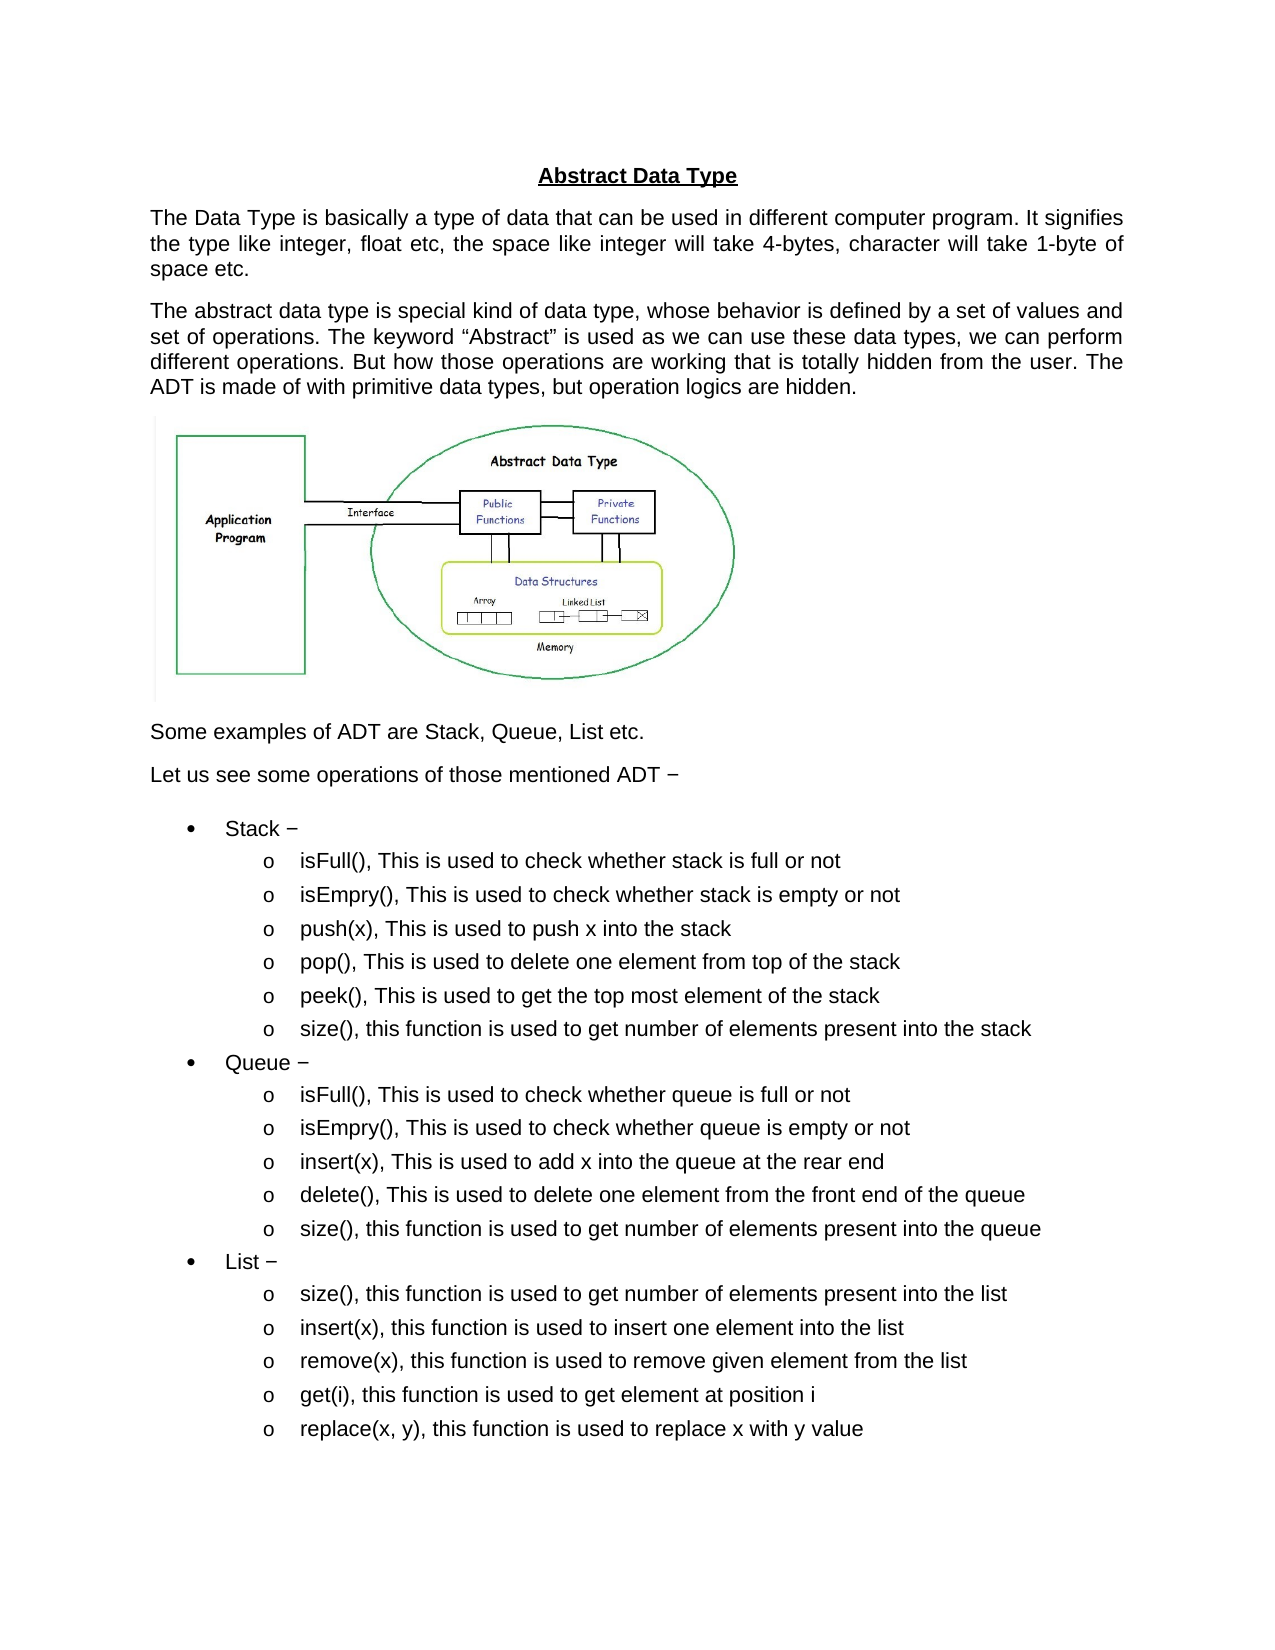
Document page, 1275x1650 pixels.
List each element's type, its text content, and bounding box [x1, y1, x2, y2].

list isEmpry(), This is used to check whether stack is empty or not [262, 882, 1125, 909]
list insert(x), this function is used to insert one element into the list [262, 1315, 1125, 1342]
list remove(x), this function is used to remove given element from the list [262, 1348, 1125, 1375]
list replace(x, y), this function is used to replace x with y value [262, 1415, 1125, 1442]
text Abstract Data Type [150, 162, 1125, 188]
text Let us see some operations of those mentioned ADT − [150, 762, 1125, 787]
list size(), this function is used to get number of elements present into the list [262, 1281, 1125, 1308]
list isFull(), This is used to check whether queue is full or not [262, 1082, 1125, 1108]
text The abstract data type is special kind of data type, whose behavior is defined by a set of values and set of operations. The keyword “Abstract” is used as we can use these data types, we can perform different operations. But how those operations are working that is totally hidden from the user. The ADT is made of with primitive data types, but operation logics are hidden. [150, 298, 1125, 399]
text Some examples of ADT are Stack, Queue, List etc. [150, 719, 1125, 744]
list Queue − [187, 1049, 1125, 1075]
list insert(x), This is used to add x into the queue at the rear end [262, 1149, 1125, 1175]
text The Data Type is basically a type of data that can be used in different computer program. It signifies the type like integer, float etc, the space like integer will take 4-bytes, character will take 1-byte of space etc. [150, 205, 1125, 281]
list peek(), This is used to get the top most element of the stack [262, 982, 1125, 1009]
list push(x), This is used to push x into the stack [262, 915, 1125, 942]
list delete(), This is used to delete one element from the front end of the queue [262, 1182, 1125, 1209]
list get(i), this function is used to get element at position i [262, 1382, 1125, 1409]
list List − [187, 1249, 1125, 1274]
list isEmpry(), This is used to check whether queue is empty or not [262, 1115, 1125, 1142]
list pop(), This is used to delete one element from top of the stack [262, 949, 1125, 976]
list Stack − [187, 816, 1125, 842]
picture [150, 416, 749, 702]
list size(), this function is used to get number of elements present into the queue [262, 1216, 1125, 1242]
list size(), this function is used to get number of elements present into the stack [262, 1016, 1125, 1043]
list isFull(), This is used to check whether stack is full or not [262, 848, 1125, 875]
